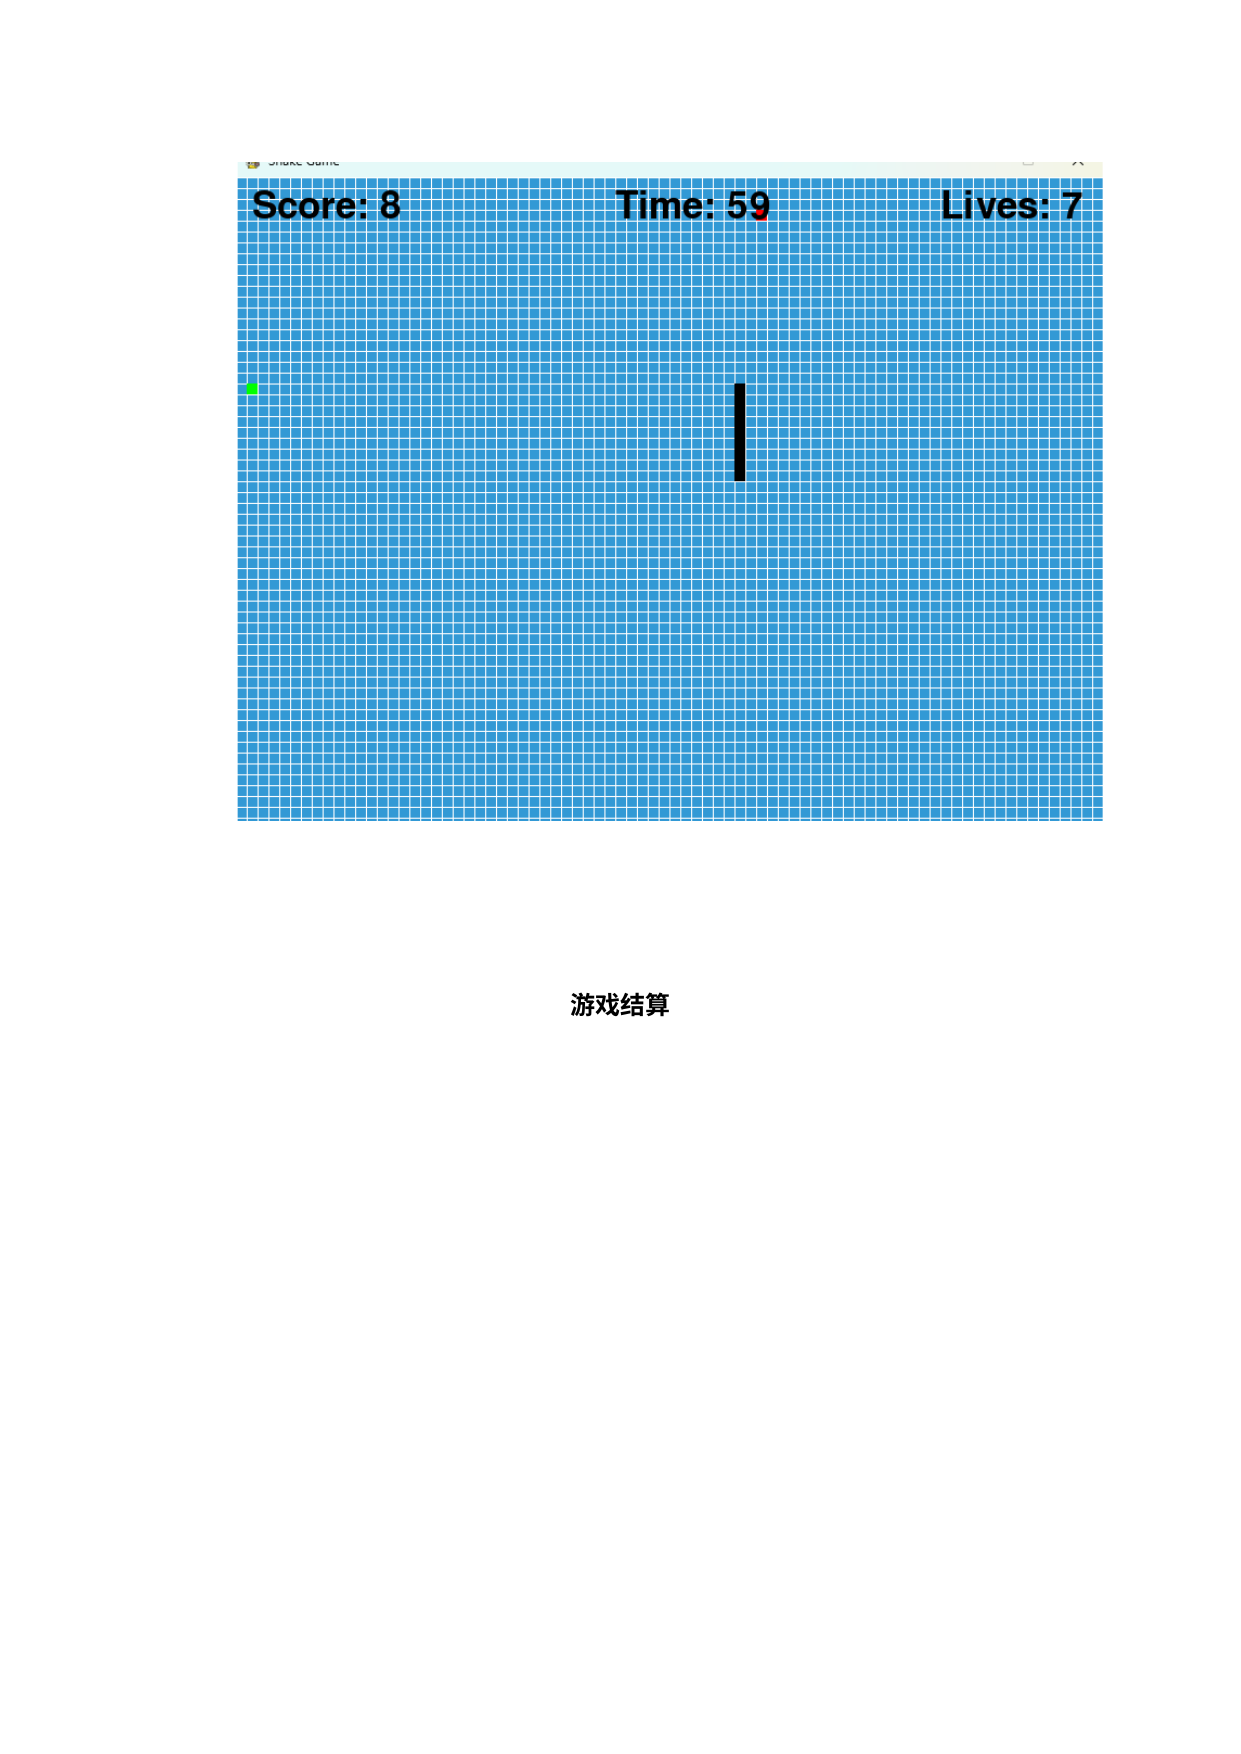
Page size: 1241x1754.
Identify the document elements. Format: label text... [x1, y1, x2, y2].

picture [237, 162, 1103, 821]
text 游戏结算 [187, 971, 1053, 1036]
